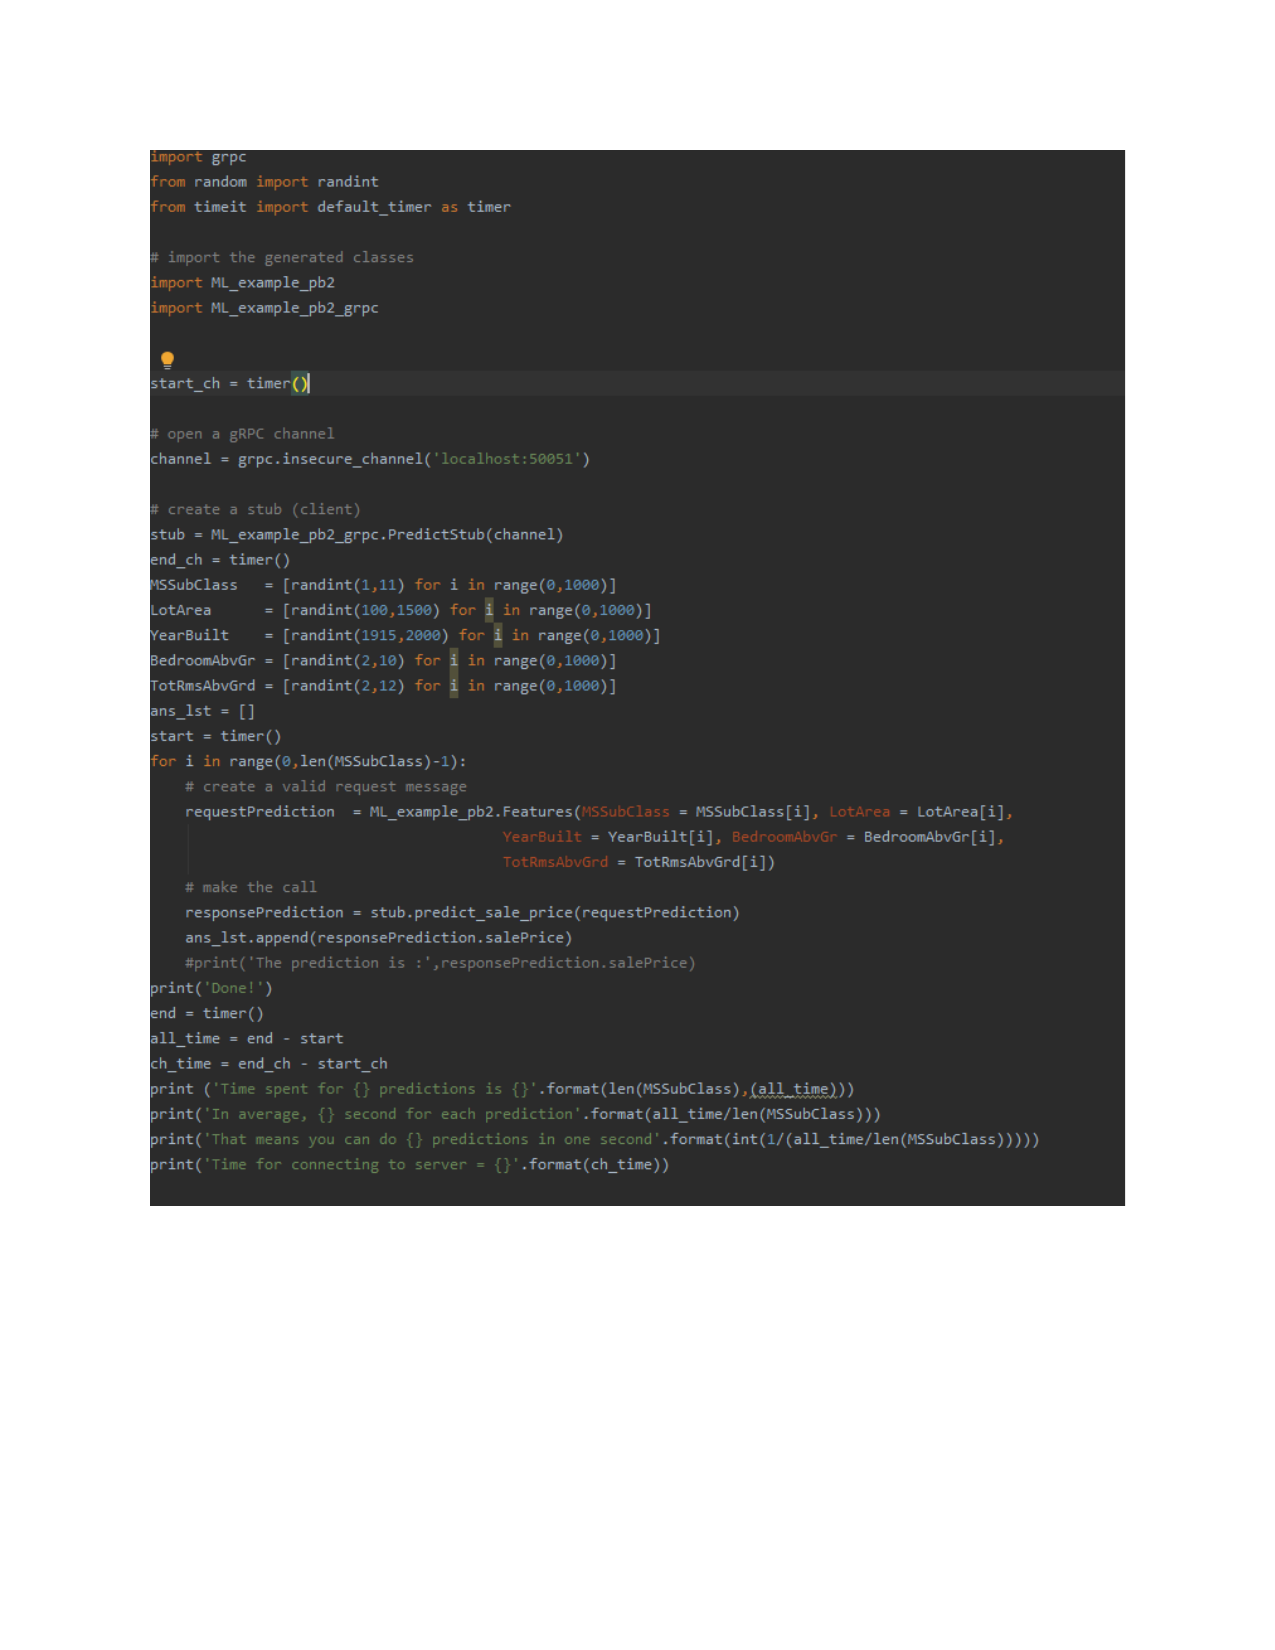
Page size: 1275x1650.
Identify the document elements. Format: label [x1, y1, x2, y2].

picture [150, 150, 1125, 1206]
